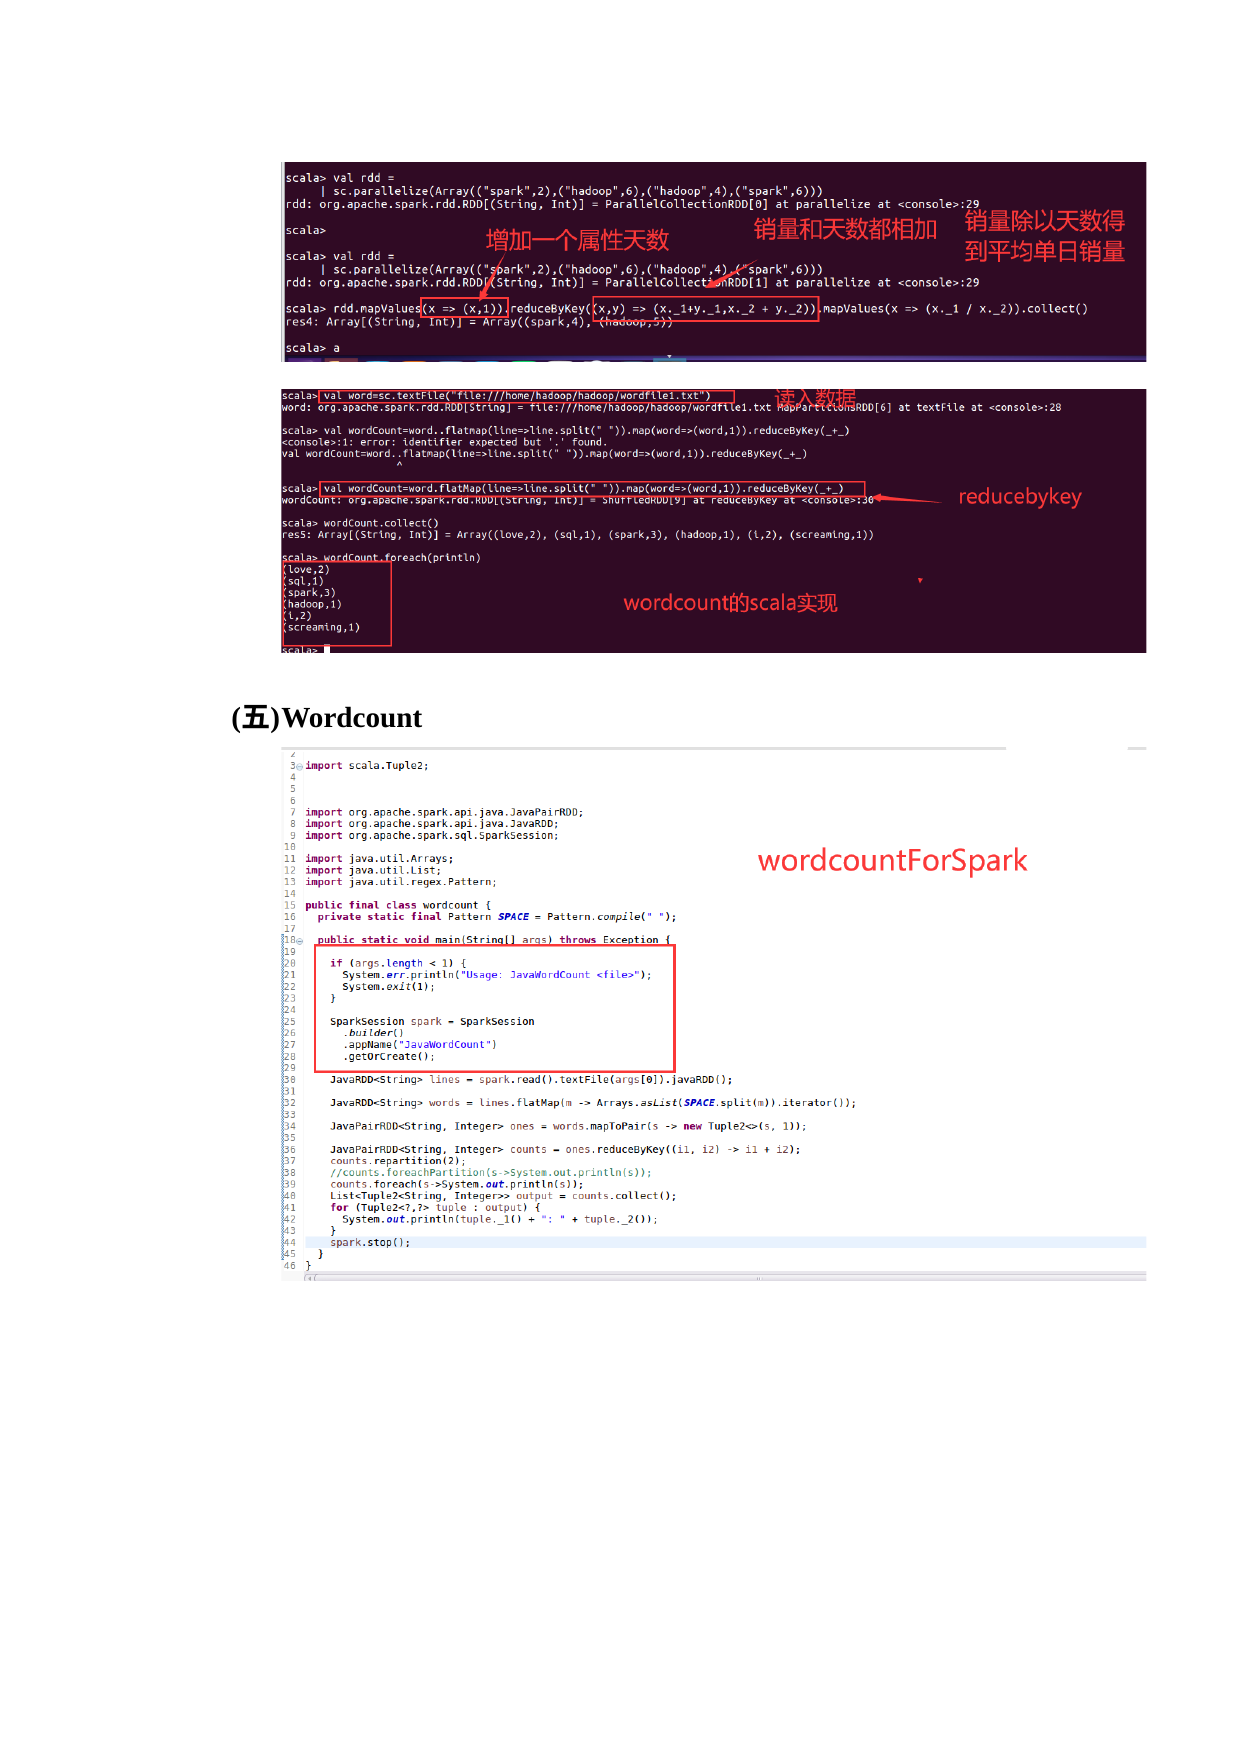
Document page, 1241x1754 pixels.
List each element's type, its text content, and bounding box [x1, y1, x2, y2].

list Wordcount [231, 682, 1053, 747]
picture [281, 389, 1147, 653]
picture [281, 747, 1147, 1281]
picture [281, 162, 1147, 362]
